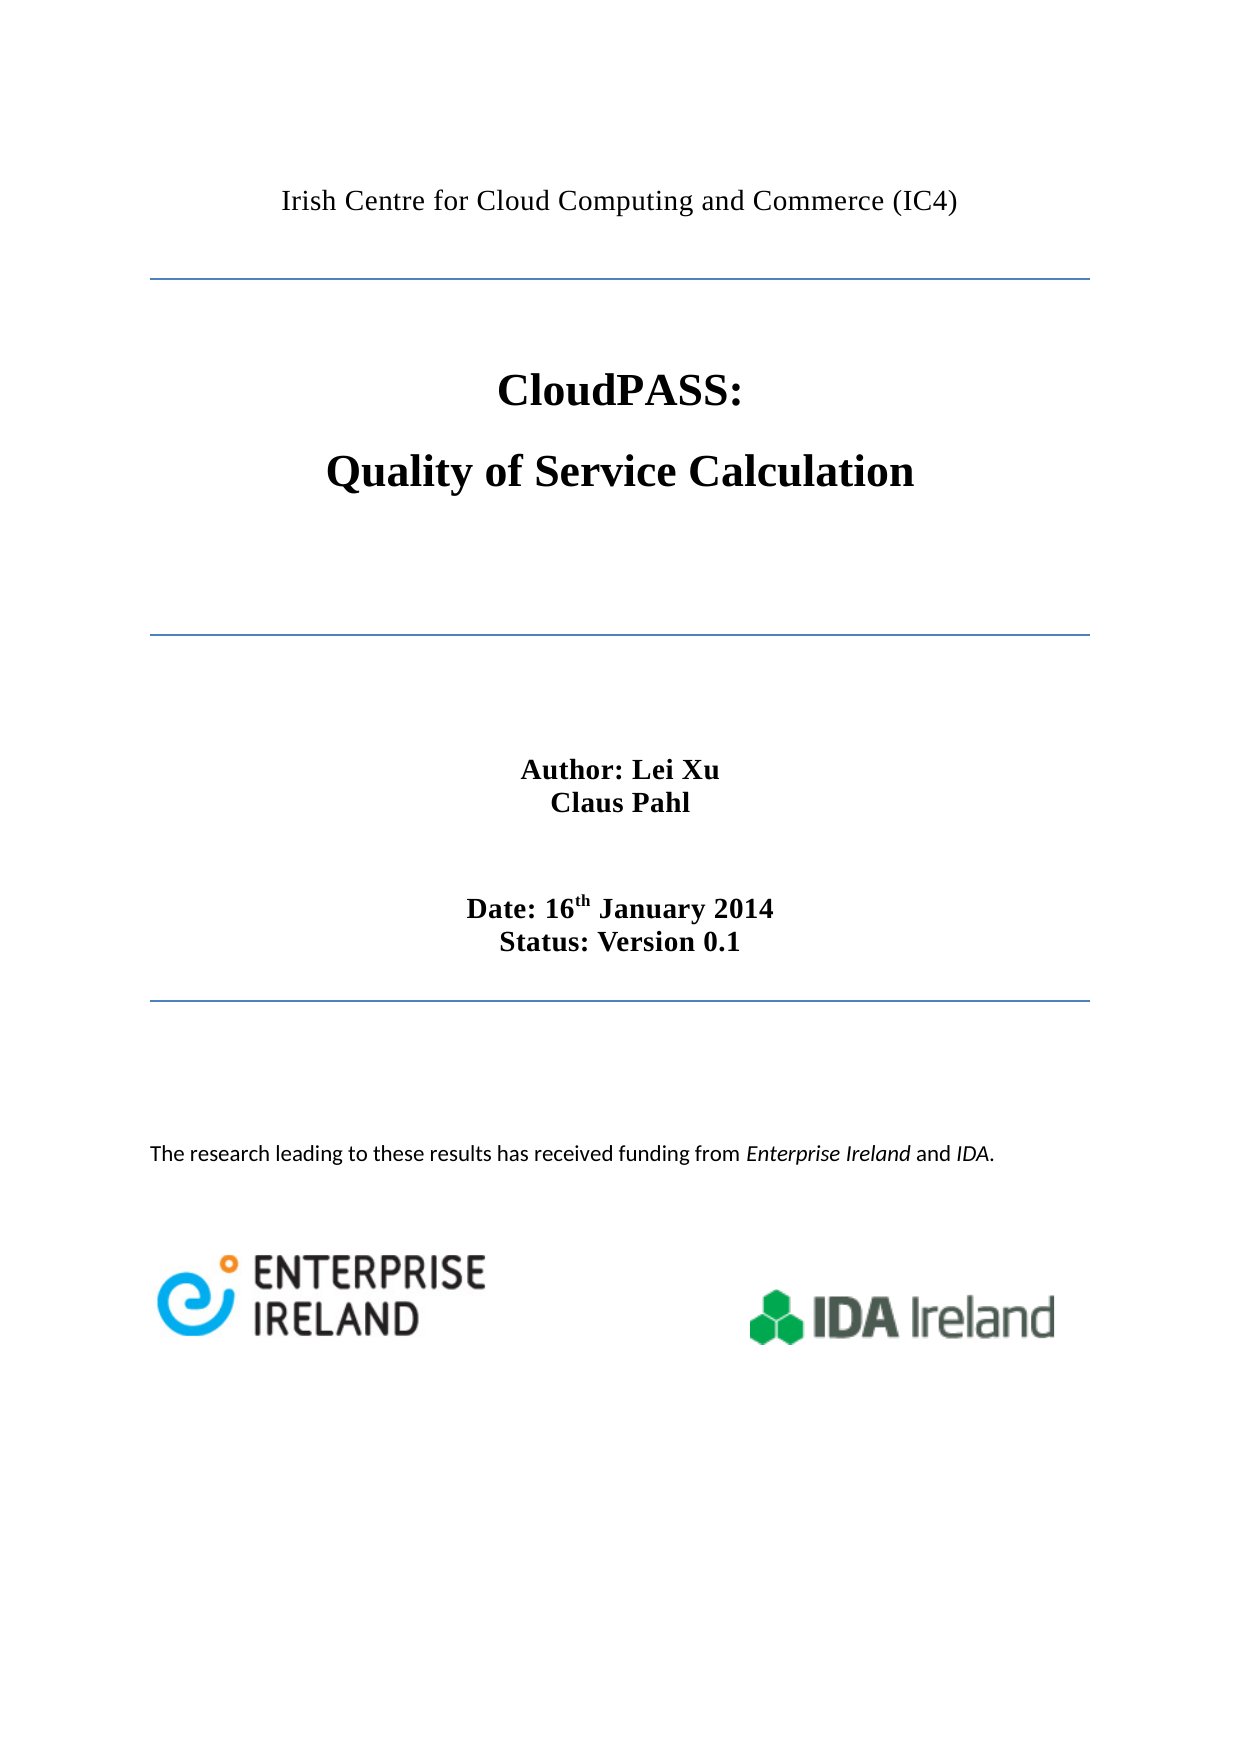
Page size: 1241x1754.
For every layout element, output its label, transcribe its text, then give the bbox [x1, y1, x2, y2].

title Claus Pahl [150, 786, 1090, 819]
picture [150, 1245, 494, 1345]
title Irish Centre for Cloud Computing and Commerce (IC4) [150, 183, 1090, 217]
picture [750, 1289, 1055, 1345]
title Author: Lei Xu [150, 752, 1090, 786]
text CloudPASS: [150, 362, 1090, 415]
title Date: 16th January 2014 [150, 891, 1090, 924]
title Status: Version 0.1 [150, 924, 1090, 958]
text The research leading to these results has received funding from Enterprise Ireland and IDA. [150, 1139, 1090, 1167]
text Quality of Service Calculation [150, 444, 1090, 497]
